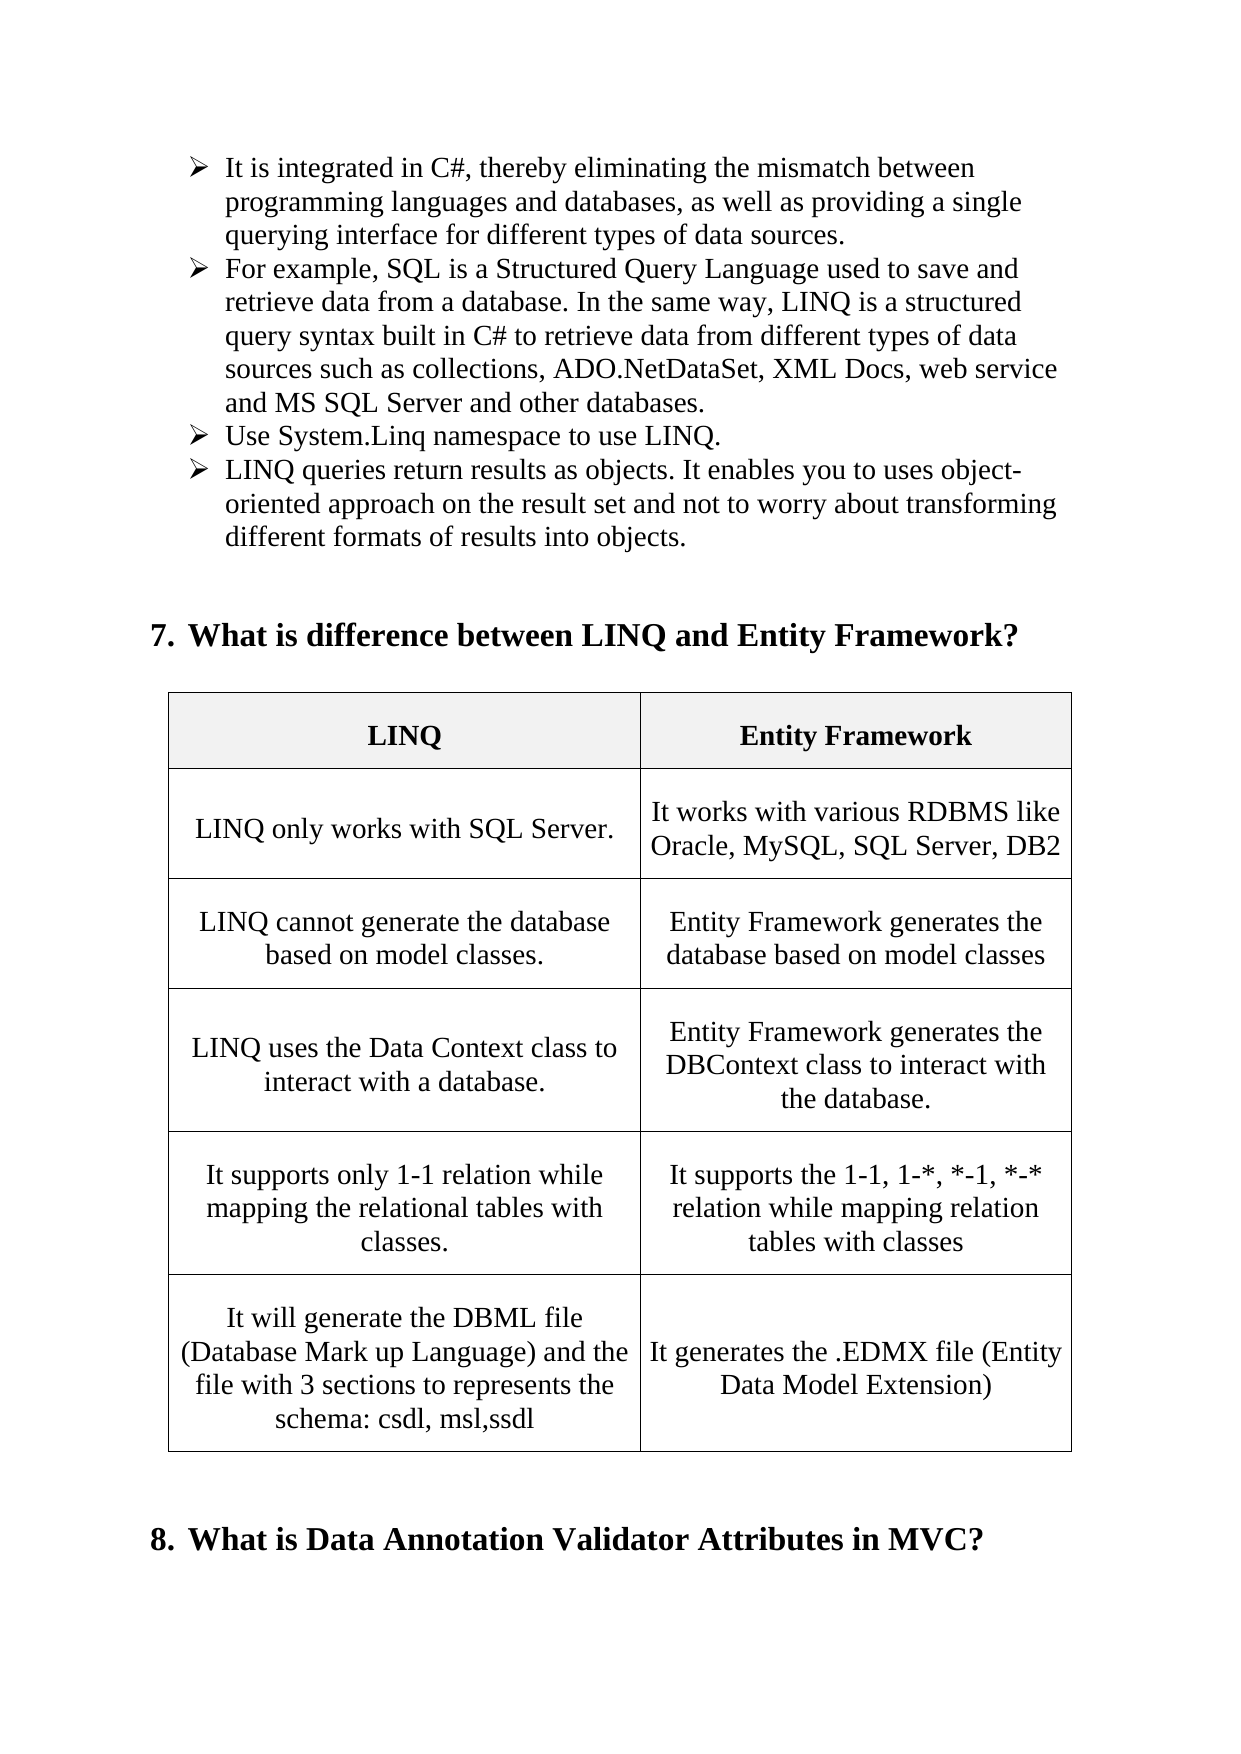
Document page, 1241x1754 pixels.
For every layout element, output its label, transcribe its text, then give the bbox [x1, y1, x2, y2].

table_cell It supports the 1-1, 1-*, *-1, *-* relation while mapping relation tables with classes [641, 1132, 1071, 1274]
list Use System.Linq namespace to use LINQ. [187, 418, 1090, 452]
table_cell LINQ cannot generate the database based on model classes. [169, 879, 640, 988]
table_cell It generates the .EDMX file (Entity Data Model Extension) [641, 1275, 1071, 1451]
list LINQ queries return results as objects. It enables you to uses object-oriented approach on the result set and not to worry about transforming different formats of results into objects. [187, 452, 1090, 553]
list For example, SQL is a Structured Query Language used to save and retrieve data from a database. In the same way, LINQ is a structured query syntax built in C# to retrieve data from different types of data sources such as collections, ADO.NetDataSet, XML Docs, web service and MS SQL Server and other databases. [187, 251, 1090, 418]
list What is Data Annotation Validator Attributes in MVC? [150, 1519, 1090, 1558]
table_cell Entity Framework generates the DBContext class to interact with the database. [641, 989, 1071, 1131]
table_header Entity Framework [641, 693, 1071, 768]
table_cell LINQ uses the Data Context class to interact with a database. [169, 989, 640, 1131]
table_cell LINQ only works with SQL Server. [169, 769, 640, 878]
table_cell Entity Framework generates the database based on model classes [641, 879, 1071, 988]
table_cell It will generate the DBML file (Database Mark up Language) and the file with 3 sections to represents the schema: csdl, msl,ssdl [169, 1275, 640, 1451]
list What is difference between LINQ and Entity Framework? [150, 615, 1090, 653]
table_cell It works with various RDBMS like Oracle, MySQL, SQL Server, DB2 [641, 769, 1071, 878]
table_cell It supports only 1-1 relation while mapping the relational tables with classes. [169, 1132, 640, 1274]
list It is integrated in C#, thereby eliminating the mismatch between programming languages and databases, as well as providing a single querying interface for different types of data sources. [187, 150, 1090, 251]
table_header LINQ [169, 693, 640, 768]
